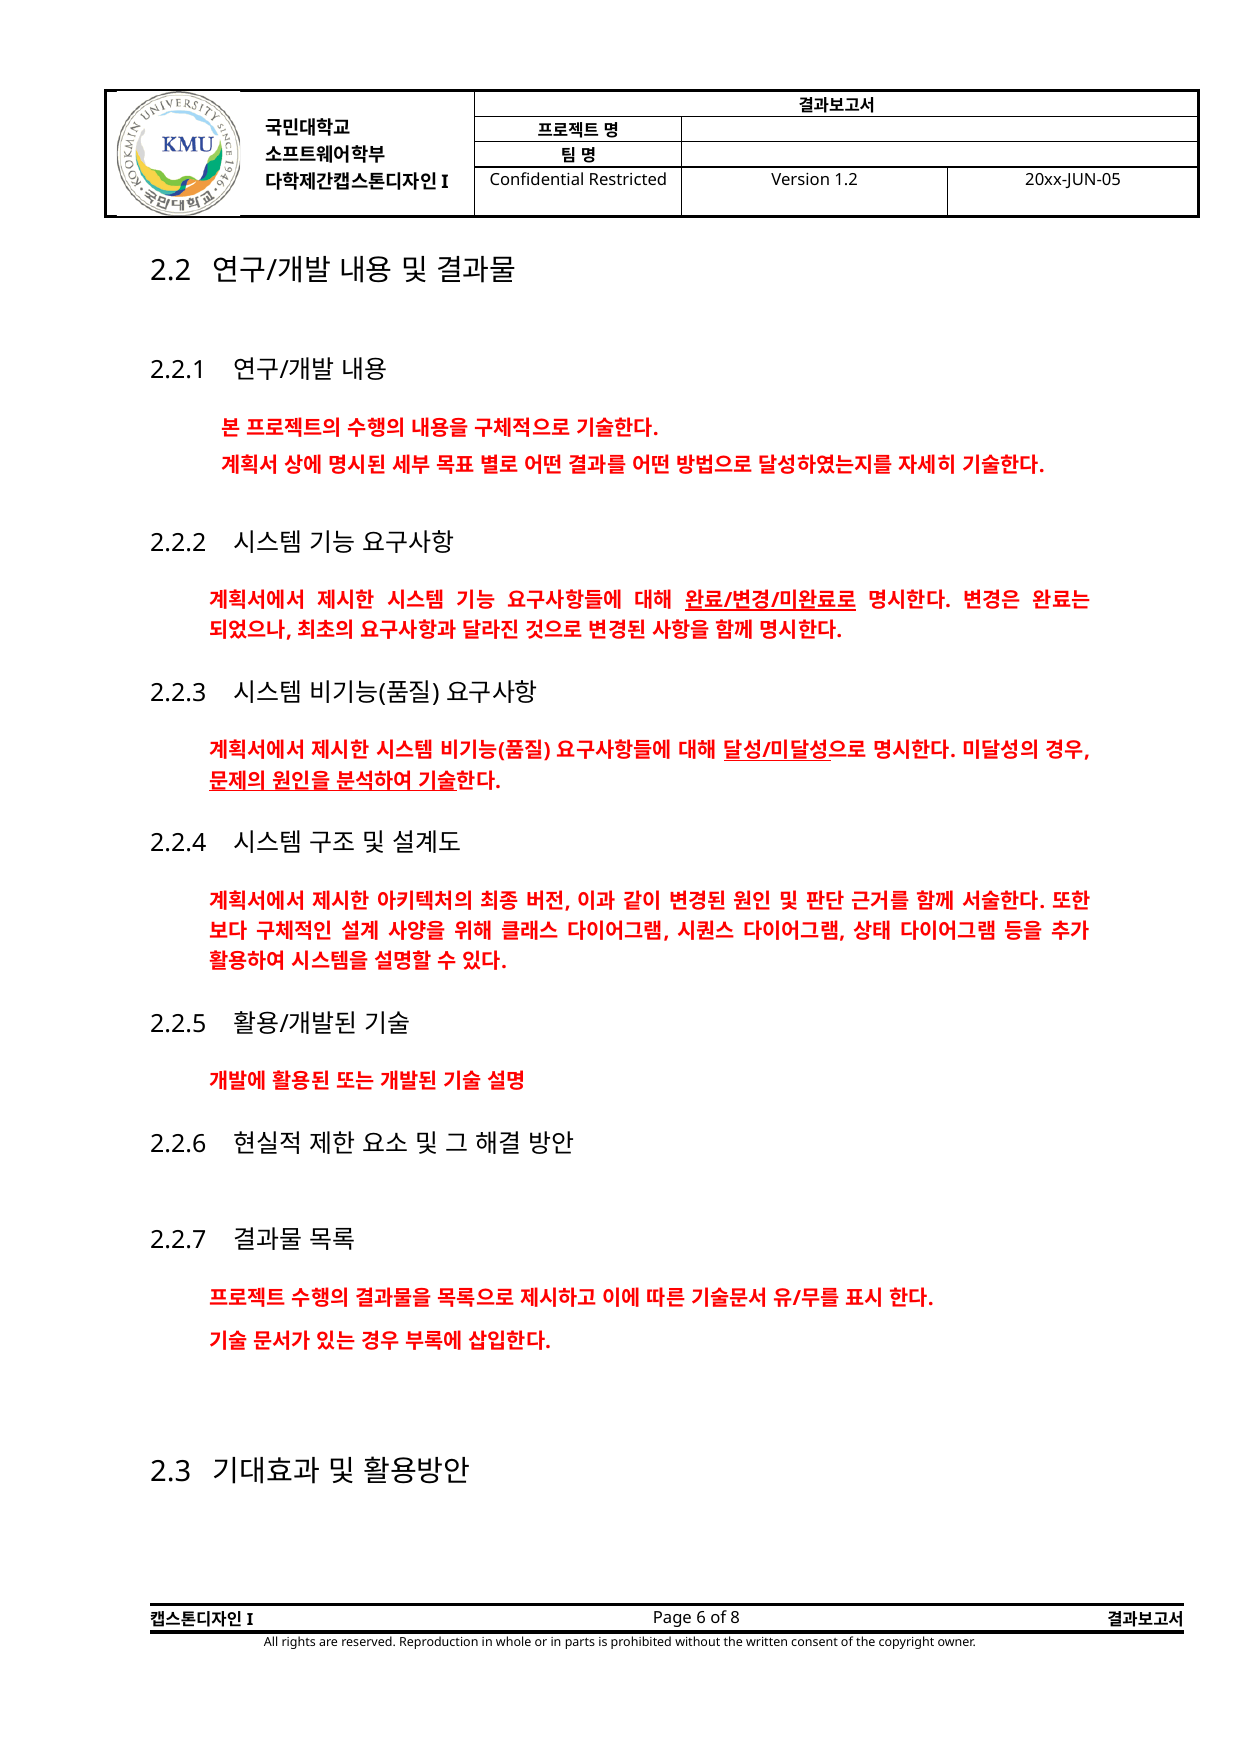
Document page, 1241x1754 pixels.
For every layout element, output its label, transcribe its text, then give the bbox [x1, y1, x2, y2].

subtitle 활용/개발된 기술 [150, 1003, 1090, 1039]
text 계획서에서 제시한 시스템 기능 요구사항들에 대해 완료/변경/미완료로 명시한다. 변경은 완료는 되었으나, 최초의 요구사항과 달라진 것으로 변경된 사항을 함께 명시한다. [209, 583, 1090, 644]
subtitle 시스템 구조 및 설계도 [150, 823, 1090, 859]
subtitle 기대효과 및 활용방안 [150, 1447, 1090, 1490]
subtitle 결과물 목록 [150, 1220, 1090, 1256]
text 계획서 상에 명시된 세부 목표 별로 어떤 결과를 어떤 방법으로 달성하였는지를 자세히 기술한다. [221, 449, 1090, 479]
text 계획서에서 제시한 아키텍처의 최종 버전, 이과 같이 변경된 원인 및 판단 근거를 함께 서술한다. 또한 보다 구체적인 설계 사양을 위해 클래스 다이어그램, 시퀀스 다이어그램, 상태 다이어그램 등을 추가 활용하여 시스템을 설명할 수 있다. [209, 884, 1090, 975]
text 기술 문서가 있는 경우 부록에 삽입한다. [209, 1324, 1090, 1354]
subtitle 연구/개발 내용 [150, 350, 1090, 386]
picture [116, 91, 241, 216]
text 개발에 활용된 또는 개발된 기술 설명 [209, 1064, 1090, 1095]
subtitle 연구/개발 내용 및 결과물 [150, 247, 1090, 289]
subtitle 현실적 제한 요소 및 그 해결 방안 [150, 1123, 1090, 1159]
text 계획서에서 제시한 시스템 비기능(품질) 요구사항들에 대해 달성/미달성으로 명시한다. 미달성의 경우, 문제의 원인을 분석하여 기술한다. [209, 734, 1090, 794]
text 프로젝트 수행의 결과물을 목록으로 제시하고 이에 따른 기술문서 유/무를 표시 한다. [209, 1281, 1090, 1312]
text 본 프로젝트의 수행의 내용을 구체적으로 기술한다. [221, 411, 1090, 441]
subtitle 시스템 기능 요구사항 [150, 522, 1090, 558]
subtitle 시스템 비기능(품질) 요구사항 [150, 672, 1090, 709]
